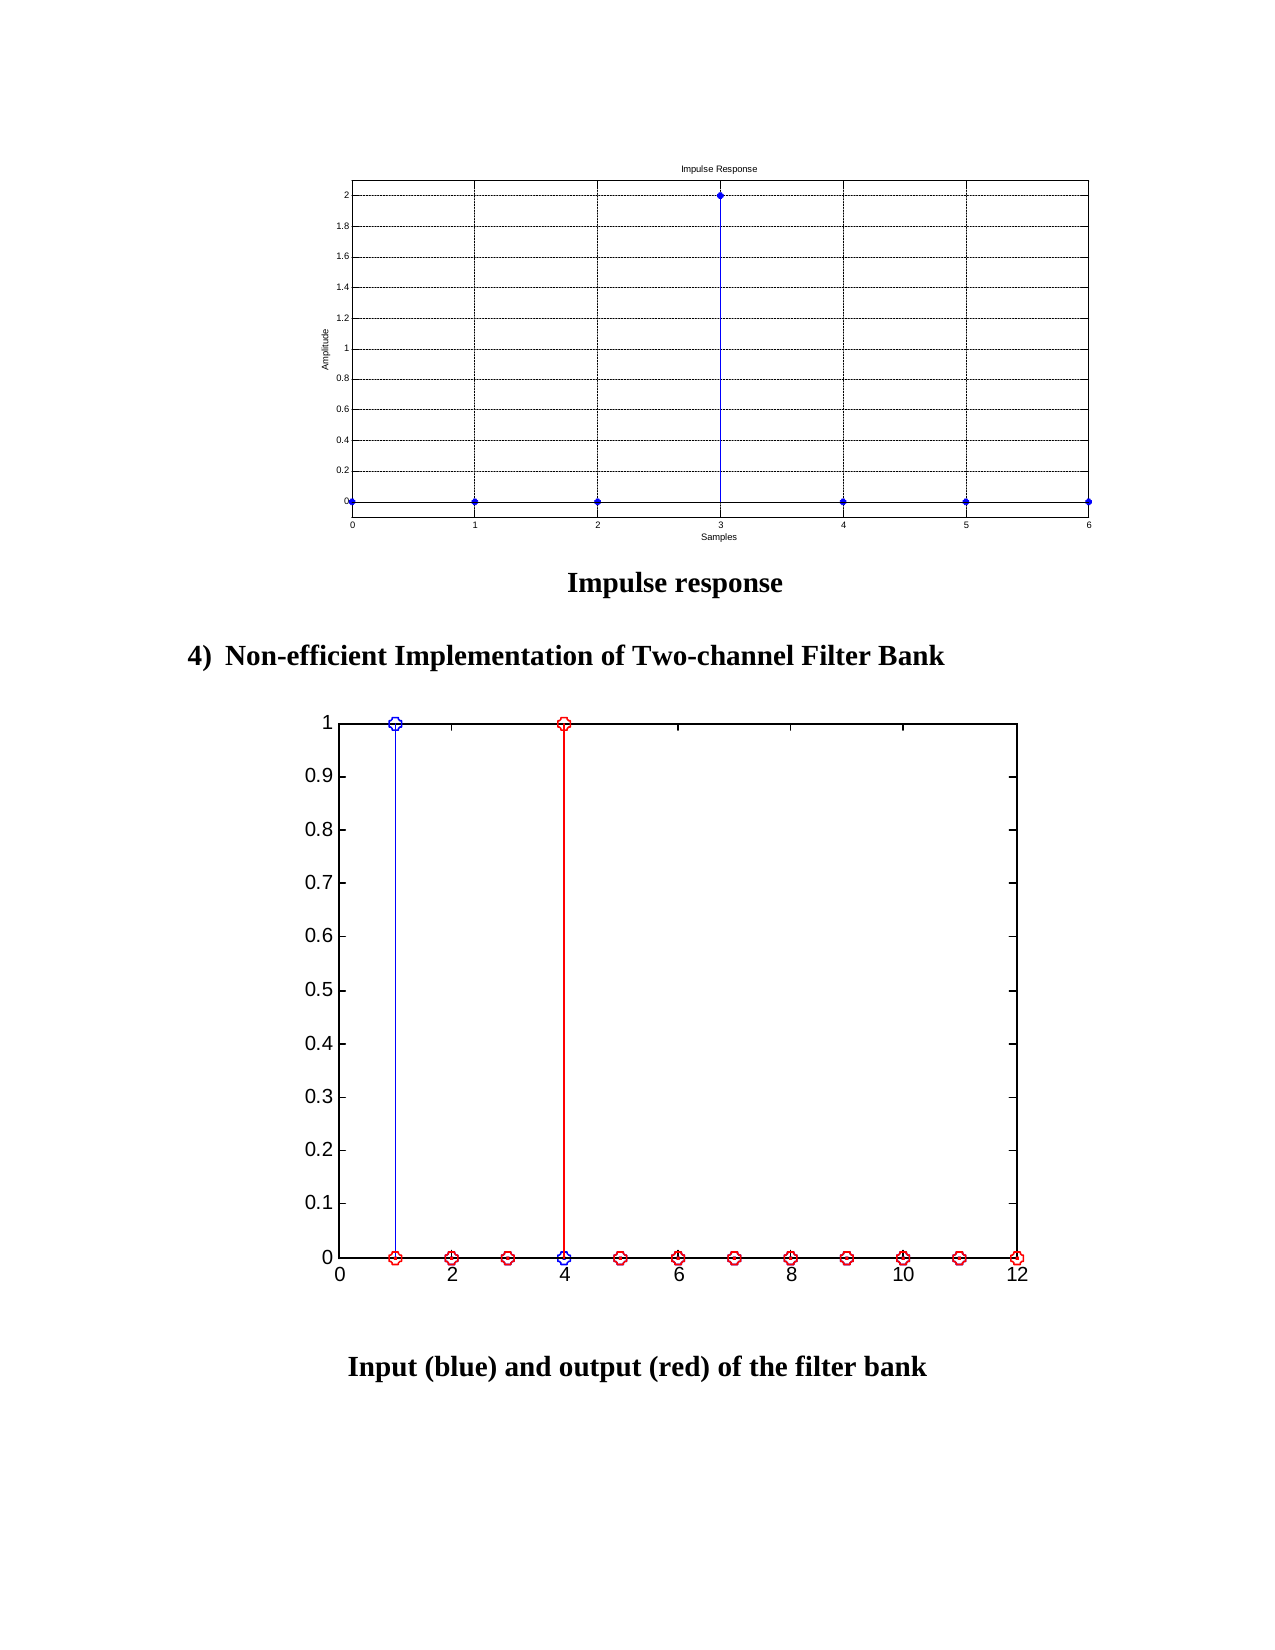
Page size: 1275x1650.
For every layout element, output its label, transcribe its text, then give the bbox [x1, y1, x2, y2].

list Non-efficient Implementation of Two-channel Filter Bank [187, 638, 1125, 671]
text Input (blue) and output (red) of the filter bank [150, 1349, 1125, 1382]
list Impulse response [225, 565, 1125, 599]
